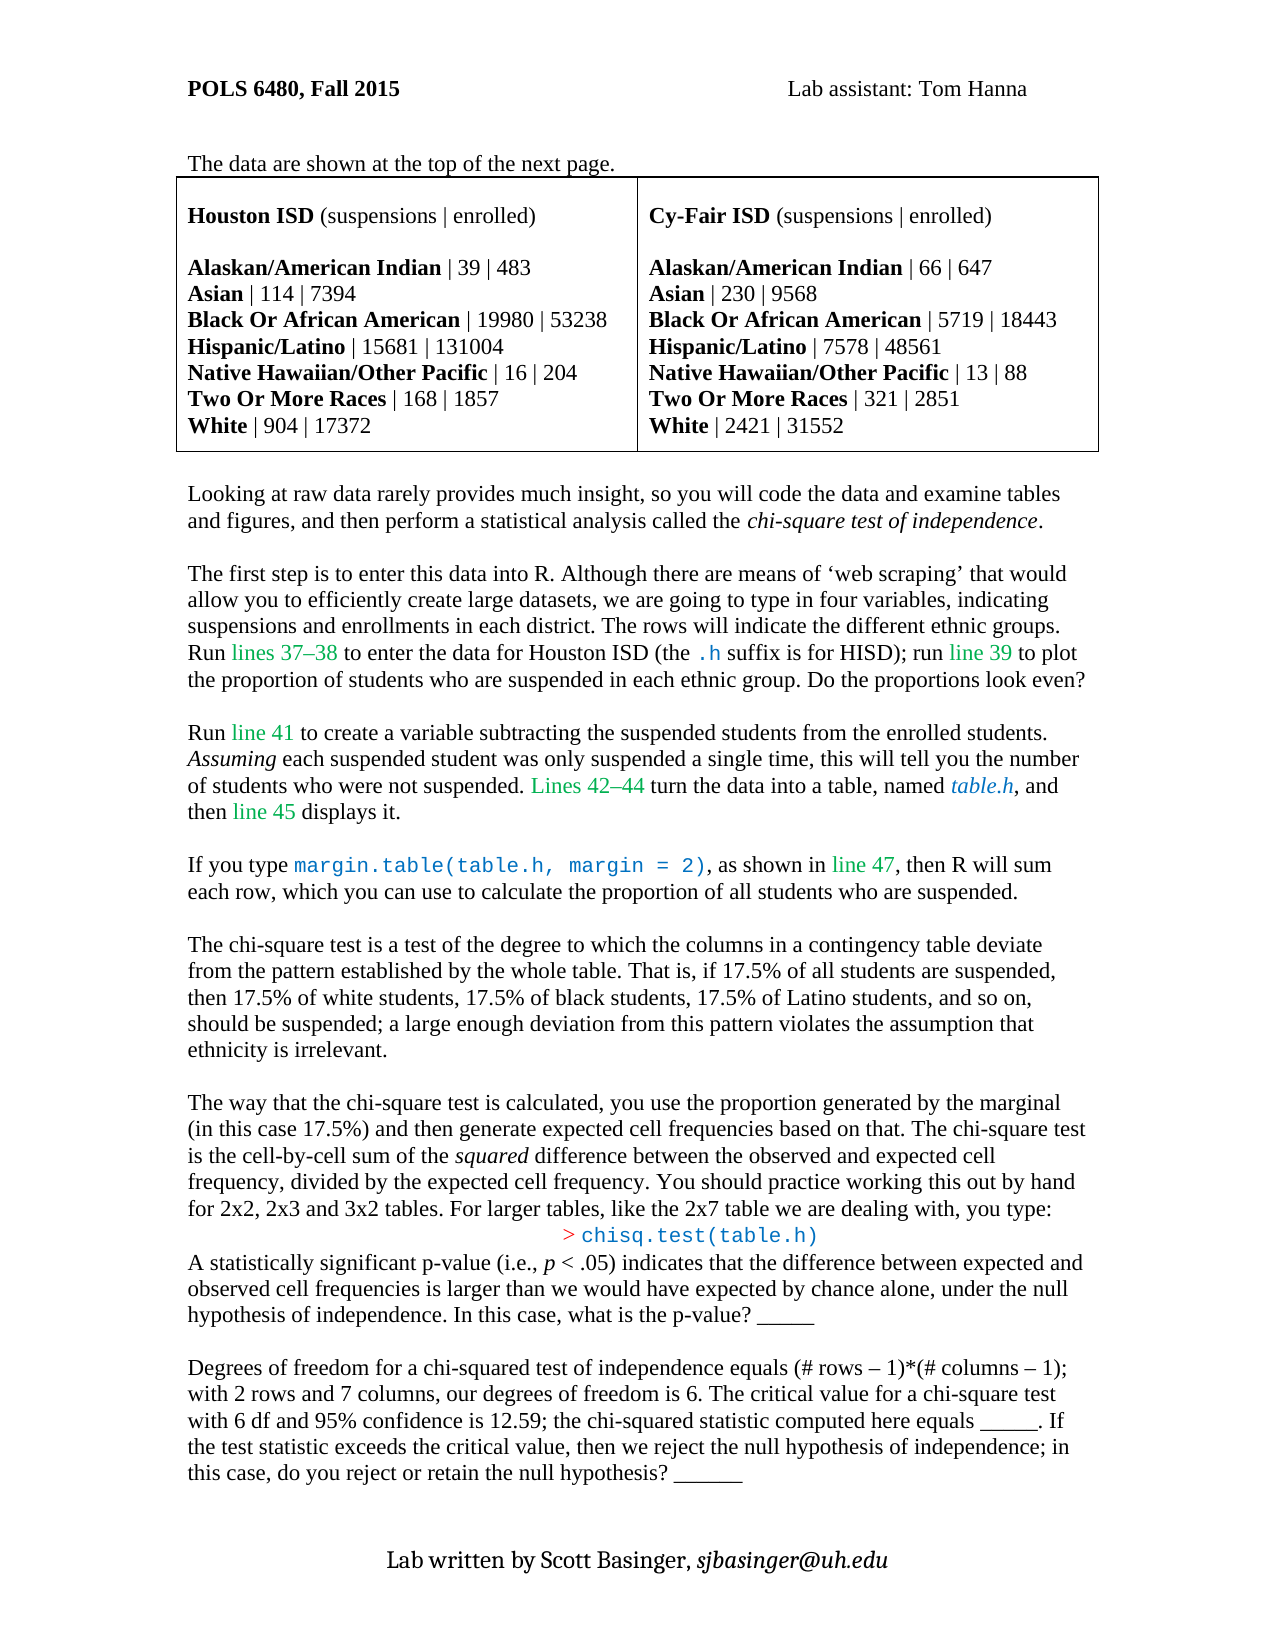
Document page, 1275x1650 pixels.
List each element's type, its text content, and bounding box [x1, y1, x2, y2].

text The chi-square test is a test of the degree to which the columns in a contingency table deviate from the pattern established by the whole table. That is, if 17.5% of all students are suspended, then 17.5% of white students, 17.5% of black students, 17.5% of Latino students, and so on, should be suspended; a large enough deviation from this pattern violates the assumption that ethnicity is irrelevant. [187, 931, 1087, 1063]
text > chisq.test(table.h) [187, 1221, 1087, 1248]
text The data are shown at the top of the next page. [187, 150, 1087, 176]
text The way that the chi-square test is calculated, you use the proportion generated by the marginal (in this case 17.5%) and then generate expected cell frequencies based on that. The chi-square test is the cell-by-cell sum of the squared difference between the observed and expected cell frequency, divided by the expected cell frequency. You should practice working this out by hand for 2x2, 2x3 and 3x2 tables. For larger tables, like the 2x7 table we are dealing with, you type: [187, 1089, 1087, 1221]
text A statistically significant p-value (i.e., p < .05) indicates that the difference between expected and observed cell frequencies is larger than we would have expected by chance alone, under the null hypothesis of independence. In this case, what is the p-value? _____ [187, 1248, 1087, 1328]
table_header Cy-Fair ISD (suspensions | enrolled) Alaskan/American Indian | 66 | 647 Asian | 230 | 9568 Black Or African American | 5719 | 18443 Hispanic/Latino | 7578 | 48561 Native Hawaiian/Other Pacific | 13 | 88 Two Or More Races | 321 | 2851 White | 2421 | 31552 [638, 178, 1098, 451]
text Run line 41 to create a variable subtracting the suspended students from the enrolled students. Assuming each suspended student was only suspended a single time, this will tell you the number of students who were not suspended. Lines 42–44 turn the data into a table, named table.h, and then line 45 displays it. [187, 719, 1087, 824]
table_header Houston ISD (suspensions | enrolled) Alaskan/American Indian | 39 | 483 Asian | 114 | 7394 Black Or African American | 19980 | 53238 Hispanic/Latino | 15681 | 131004 Native Hawaiian/Other Pacific | 16 | 204 Two Or More Races | 168 | 1857 White | 904 | 17372 [177, 178, 637, 451]
text The first step is to enter this data into R. Although there are means of ‘web scraping’ that would allow you to efficiently create large datasets, we are going to type in four variables, indicating suspensions and enrollments in each district. The rows will indicate the different ethnic groups. Run lines 37–38 to enter the data for Houston ISD (the .h suffix is for HISD); run line 39 to plot the proportion of students who are suspended in each ethnic group. Do the proportions look even? [187, 559, 1087, 693]
text If you type margin.table(table.h, margin = 2), as shown in line 47, then R will sum each row, which you can use to calculate the proportion of all students who are suspended. [187, 851, 1087, 905]
text Looking at raw data rarely provides much insight, so you will code the data and examine tables and figures, and then perform a statistical analysis called the chi-square test of independence. [187, 481, 1087, 533]
